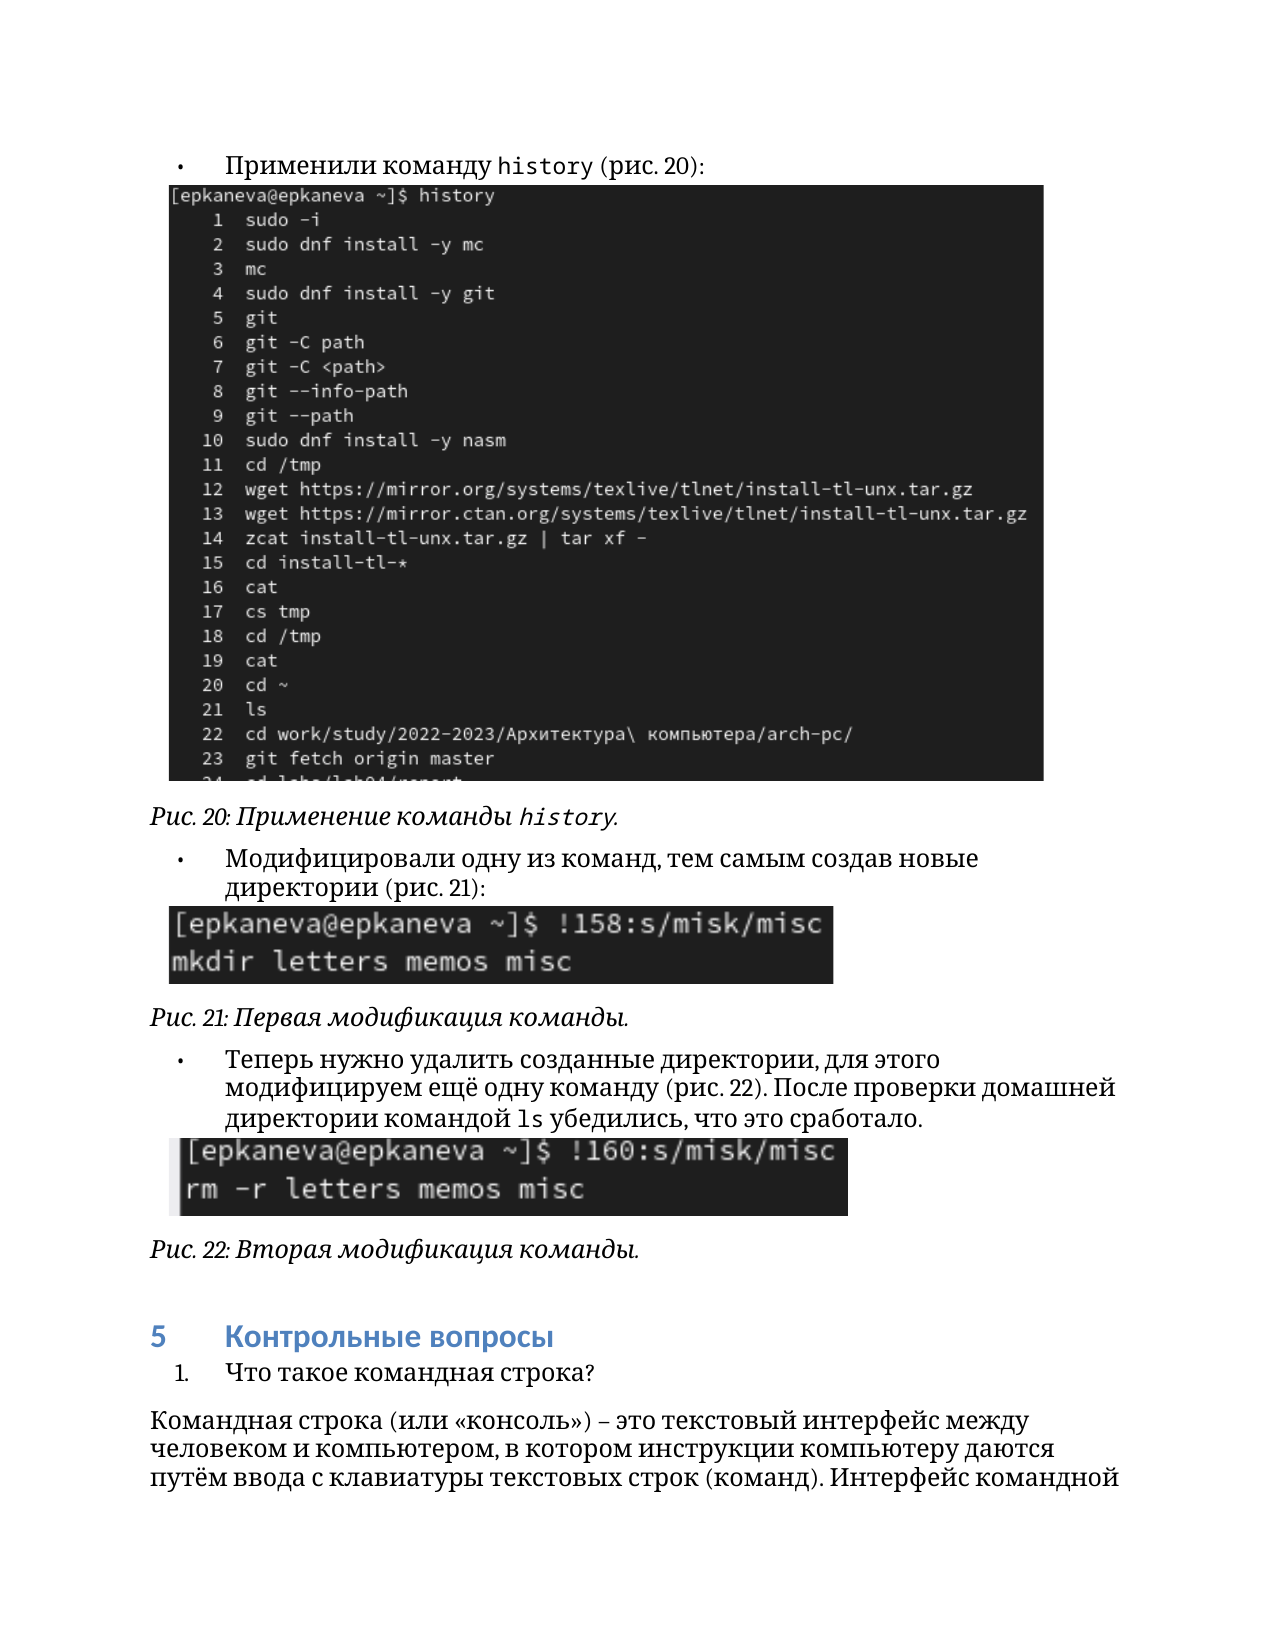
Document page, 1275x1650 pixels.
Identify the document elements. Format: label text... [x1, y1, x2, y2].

list Что такое командная строка? [175, 1359, 1125, 1388]
subtitle 5 Контрольные вопросы [150, 1315, 1125, 1355]
picture [168, 906, 834, 984]
list Применили команду history (рис. 20): [175, 150, 1125, 181]
list Модифицировали одну из команд, тем самым создав новые директории (рис. 21): [175, 845, 1125, 903]
picture [168, 1138, 848, 1216]
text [150, 1407, 1125, 1493]
list Теперь нужно удалить созданные директории, для этого модифицируем ещё одну команду (рис. 22). После проверки домашней директории командой ls убедились, что это сработало. [175, 1046, 1125, 1134]
picture [168, 185, 1044, 781]
text Рис. 21: Первая модификация команды. [150, 1004, 1125, 1033]
text Рис. 20: Применение команды history. [150, 801, 1125, 833]
text Рис. 22: Вторая модификация команды. [150, 1236, 1125, 1265]
